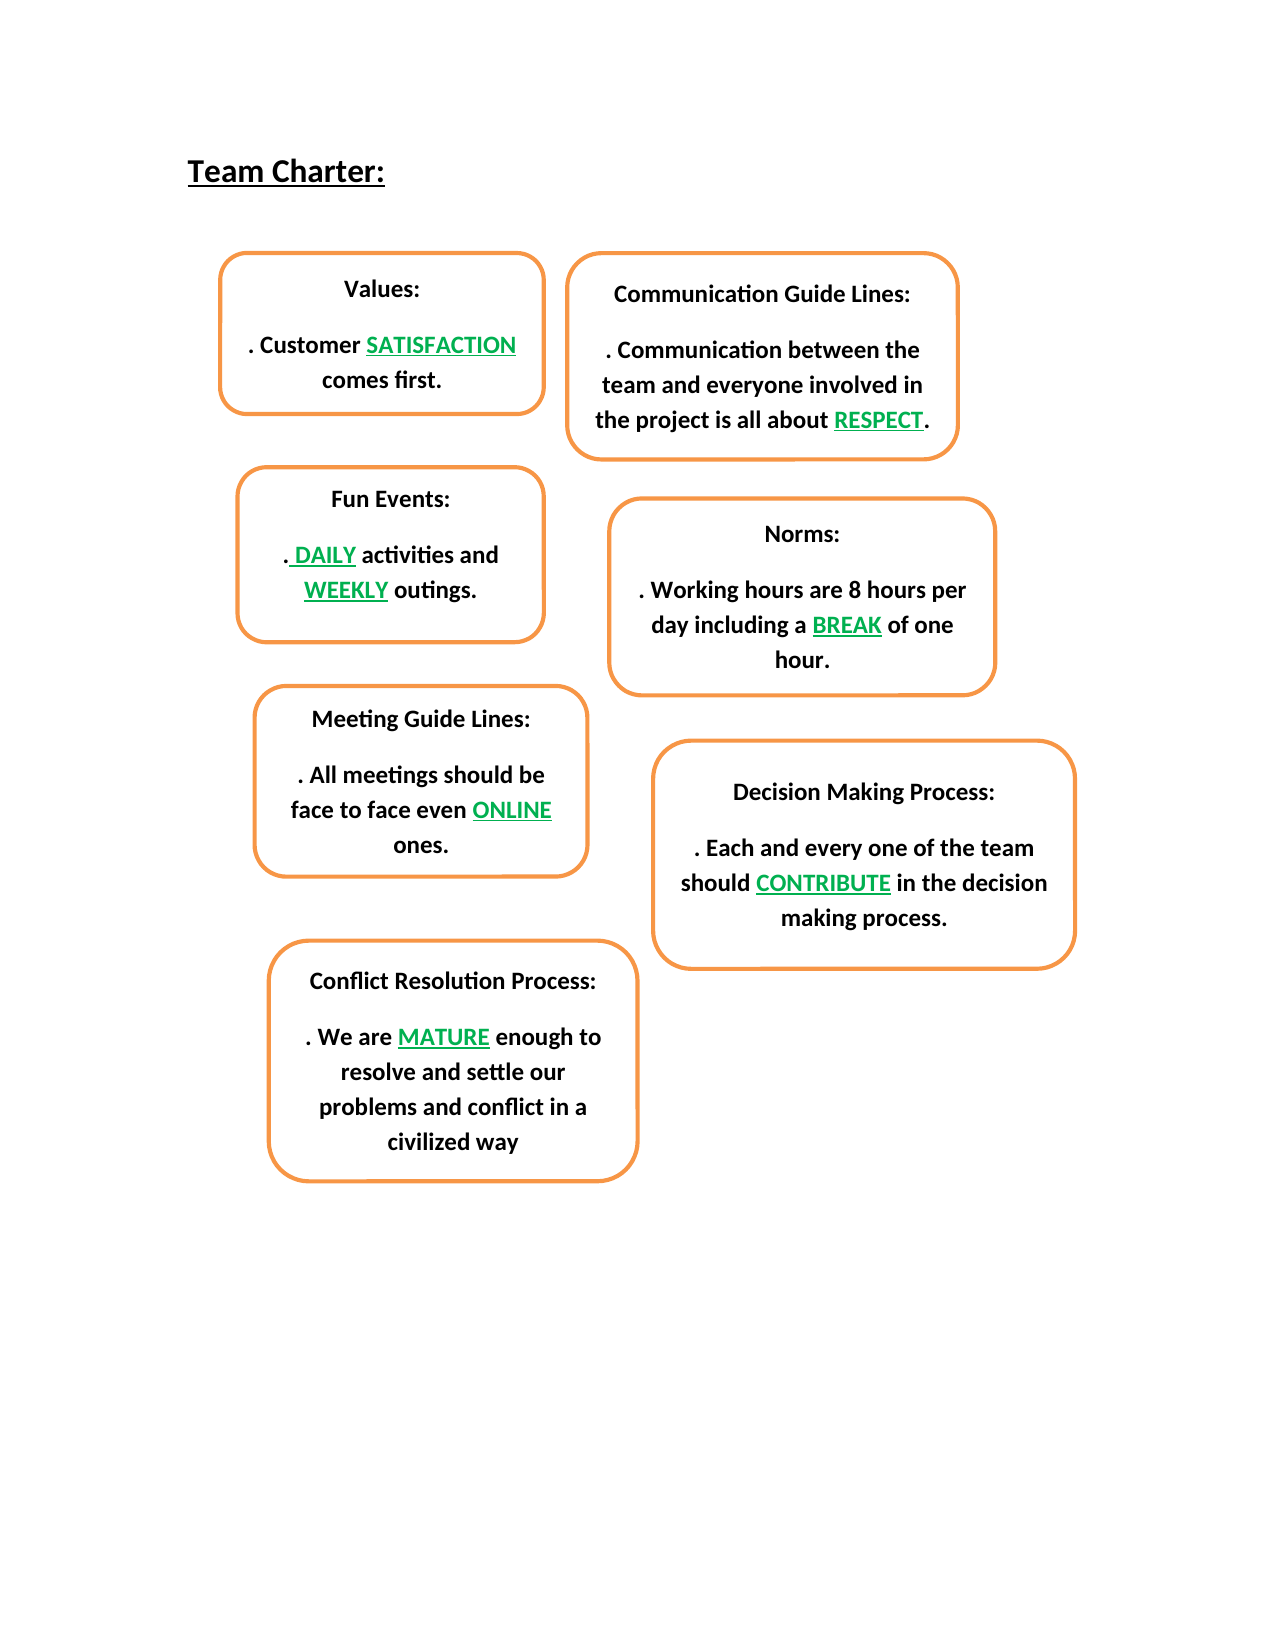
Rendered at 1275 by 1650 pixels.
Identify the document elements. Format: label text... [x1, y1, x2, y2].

text Team Charter: [187, 150, 1087, 191]
